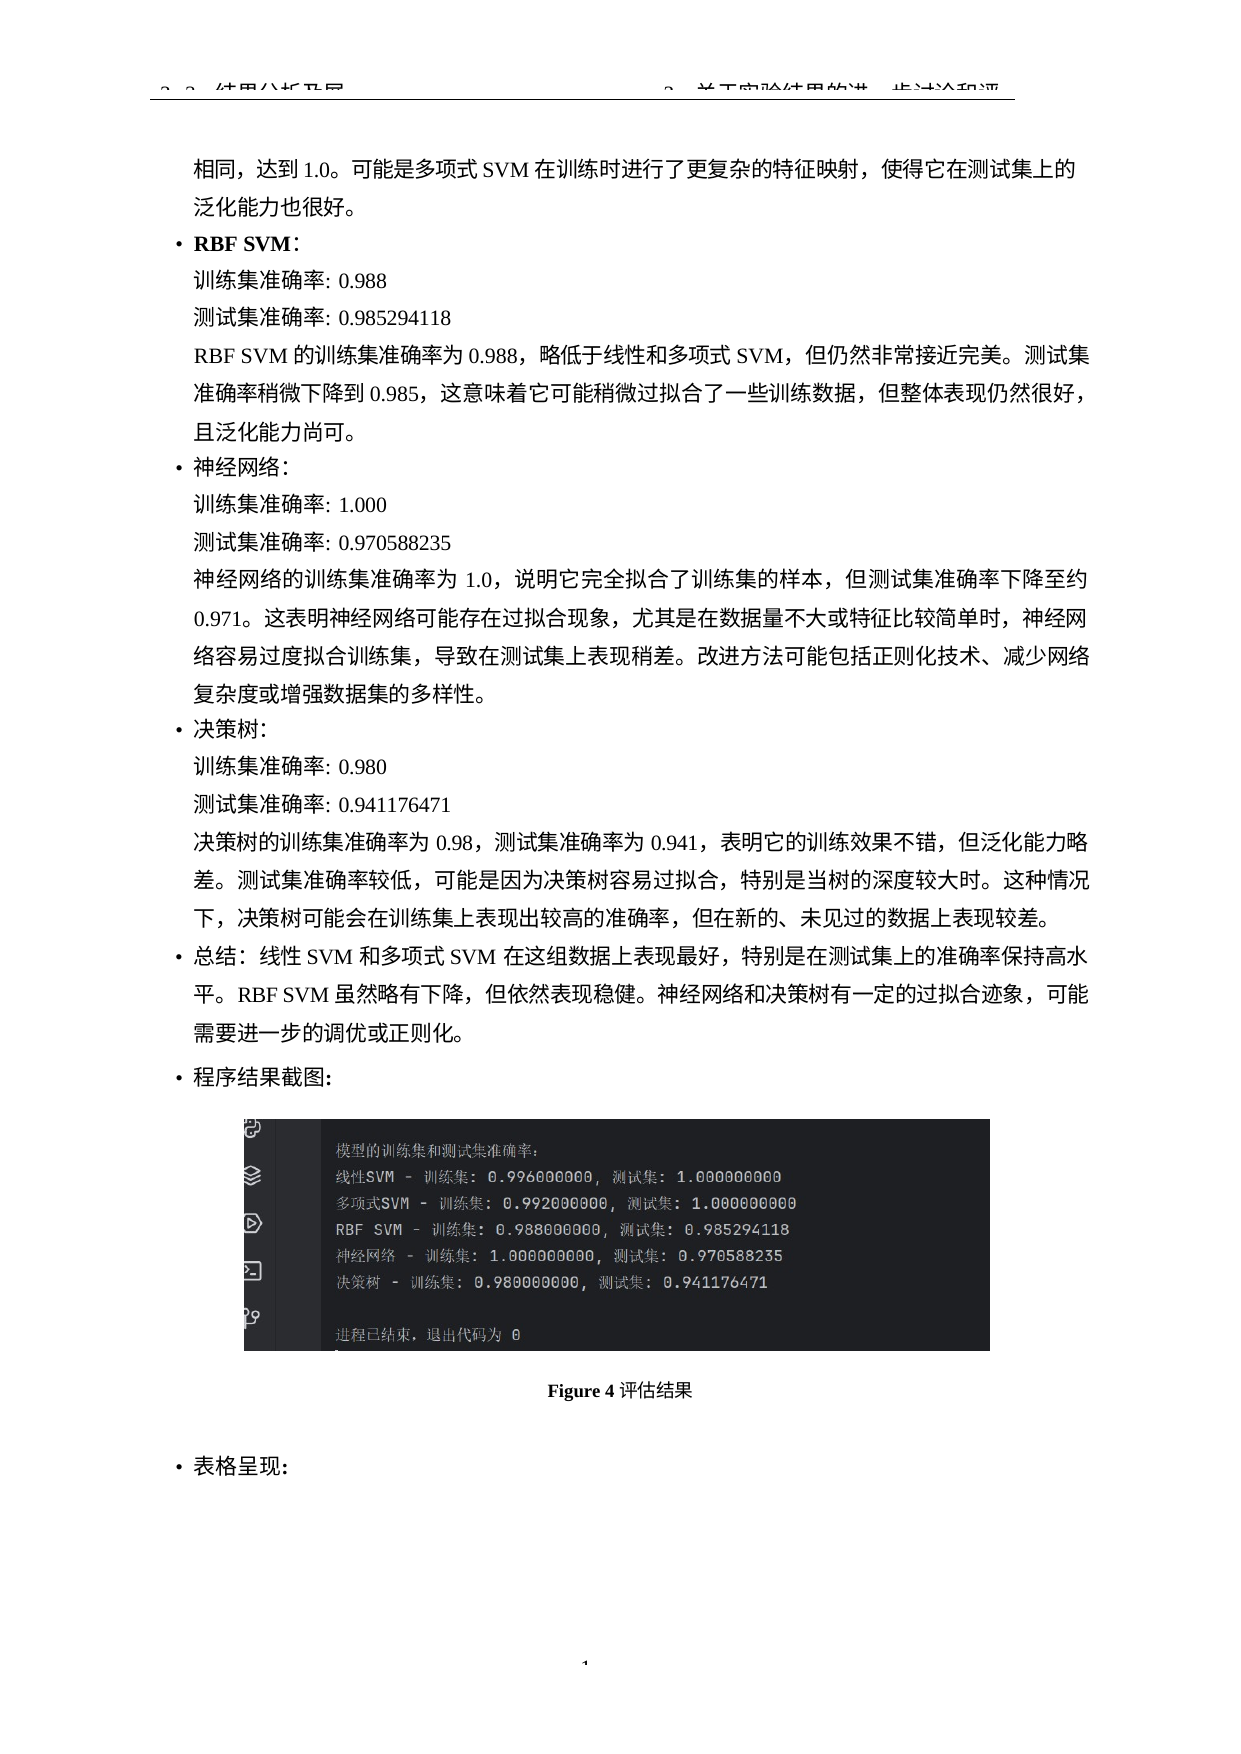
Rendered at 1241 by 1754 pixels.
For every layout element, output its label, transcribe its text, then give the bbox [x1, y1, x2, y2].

text 训练集准确率: 1.000 [194, 487, 1192, 518]
text 决策树的训练集准确率为 0.98，测试集准确率为 0.941，表明它的训练效果不错，但泛化能力略差。测试集准确率较低，可能是因为决策树容易过拟合，特别是当树的深度较大时。这种情况下，决策树可能会在训练集上表现出较高的准确率，但在新的、未见过的数据上表现较差。 [194, 824, 1091, 933]
text 测试集准确率: 0.985294118 [194, 300, 1192, 332]
text 训练集准确率: 0.988 [194, 263, 1192, 294]
subtitle RBF SVM： [175, 229, 1192, 257]
text 神经网络的训练集准确率为 1.0，说明它完全拟合了训练集的样本，但测试集准确率下降至约 0.971。这表明神经网络可能存在过拟合现象，尤其是在数据量不大或特征比较简单时，神经网络容易过度拟合训练集，导致在测试集上表现稍差。改进方法可能包括正则化技术、减少网络复杂度或增强数据集的多样性。 [194, 562, 1091, 709]
text 相同，达到 1.0。可能是多项式 SVM 在训练时进行了更复杂的特征映射，使得它在测试集上的泛化能力也很好。 [194, 152, 1091, 222]
text 训练集准确率: 0.980 [194, 749, 1192, 781]
text 测试集准确率: 0.941176471 [194, 787, 1192, 818]
list 神经网络： [175, 453, 1192, 481]
text Figure 4 评估结果 [110, 1376, 1130, 1403]
text 测试集准确率: 0.970588235 [194, 524, 1192, 556]
list 决策树： [175, 715, 1192, 743]
text RBF SVM 的训练集准确率为 0.988，略低于线性和多项式 SVM，但仍然非常接近完美。测试集准确率稍微下降到 0.985，这意味着它可能稍微过拟合了一些训练数据，但整体表现仍然很好，且泛化能力尚可。 [194, 338, 1106, 446]
picture [244, 1119, 990, 1351]
list 总结：线性 SVM 和多项式 SVM 在这组数据上表现最好，特别是在测试集上的准确率保持高水平。RBF SVM 虽然略有下降，但依然表现稳健。神经网络和决策树有一定的过拟合迹象，可能需要进一步的调优或正则化。 [175, 939, 1091, 1047]
list 表格呈现: [175, 1449, 1192, 1481]
list 程序结果截图: [175, 1060, 1192, 1092]
